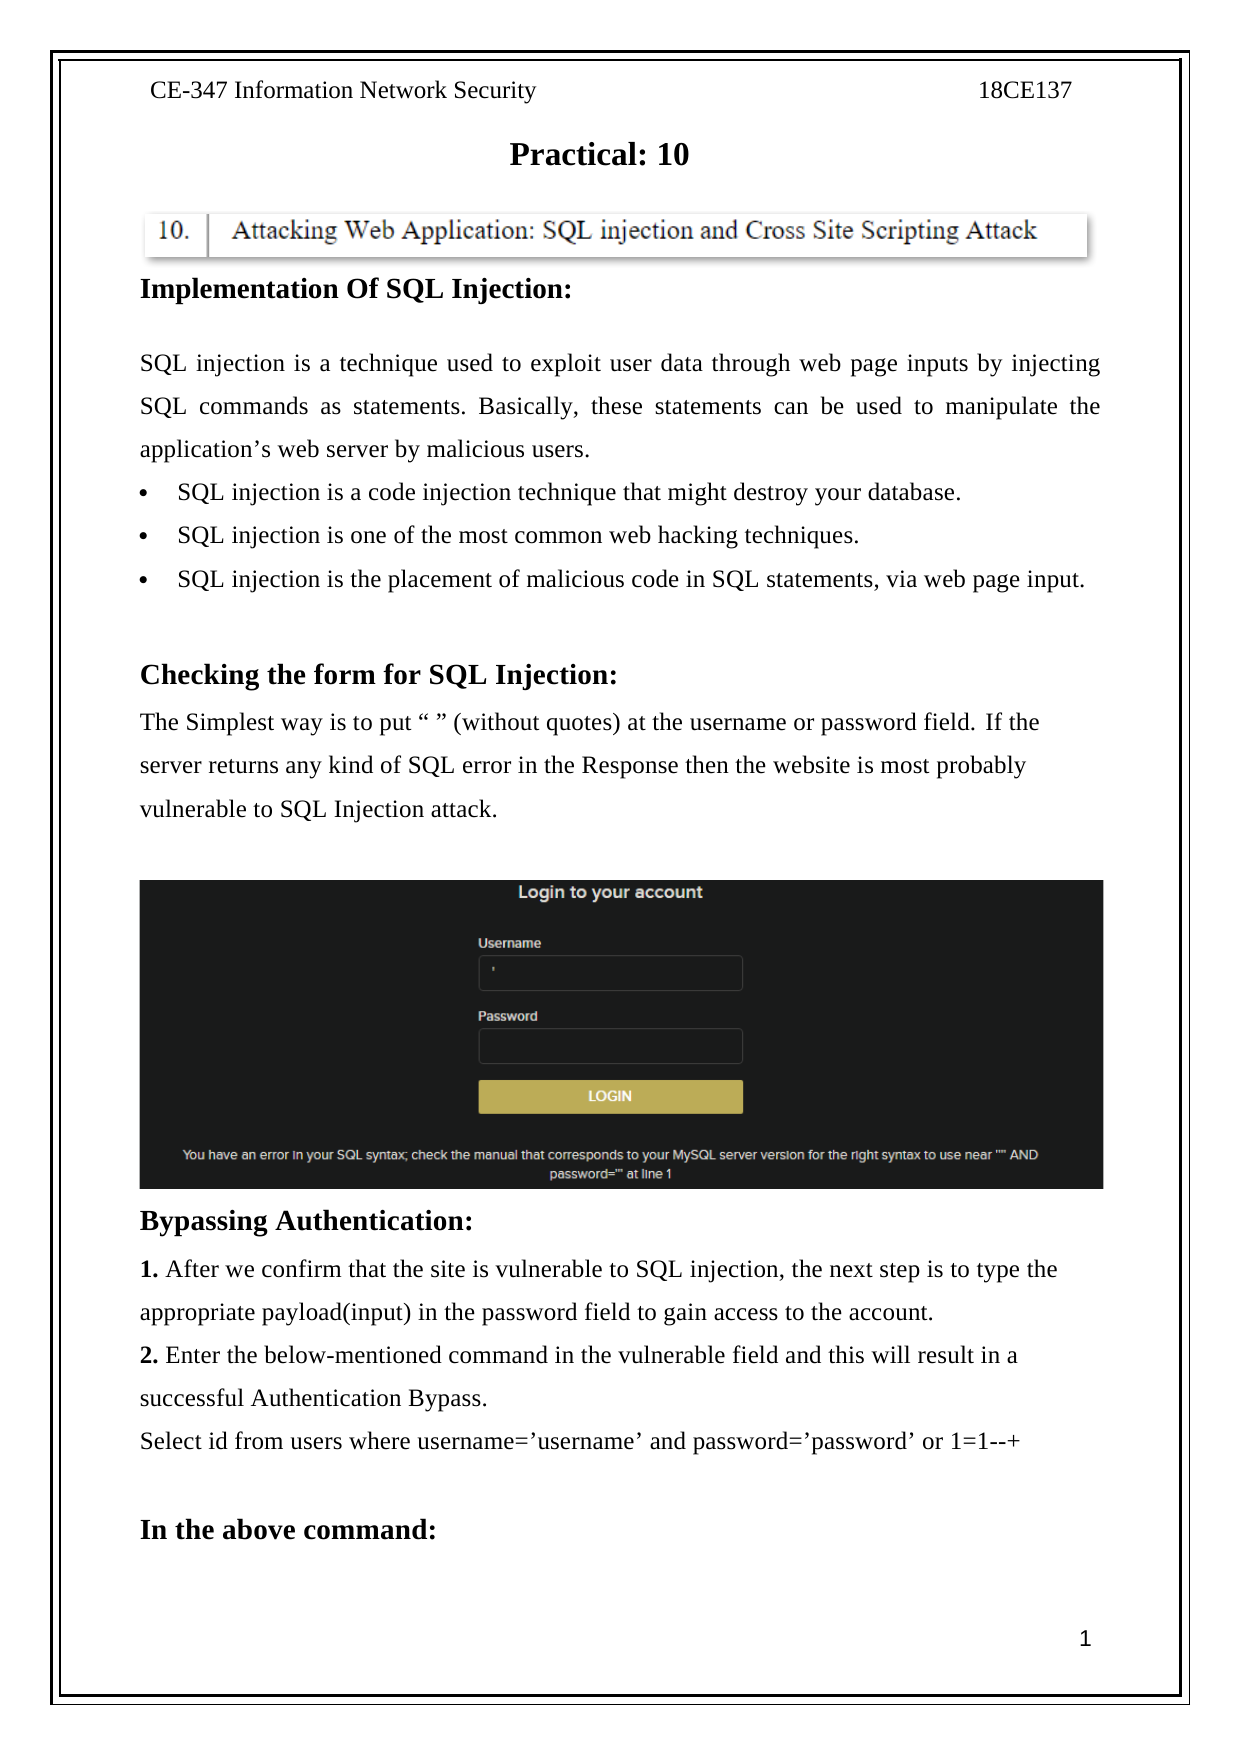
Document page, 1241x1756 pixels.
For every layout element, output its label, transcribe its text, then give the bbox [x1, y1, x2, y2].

text The Simplest way is to put “ ” (without quotes) at the username or password field. If the server returns any kind of SQL error in the Response then the website is most probably vulnerable to SQL Injection attack. [139, 707, 1103, 866]
text 1. After we confirm that the site is vulnerable to SQL injection, the next step is to type the appropriate payload(input) in the password field to gain access to the account. [139, 1254, 1103, 1326]
picture [139, 880, 1104, 1189]
text In the above command: [139, 1512, 1103, 1546]
text Select id from users where username=’username’ and password=’password’ or 1=1--+ [139, 1426, 1103, 1455]
text Checking the form for SQL Injection: [139, 657, 1103, 691]
picture [145, 214, 1087, 257]
text 2. Enter the below-mentioned command in the vulnerable field and this will result in a successful Authentication Bypass. [139, 1340, 1103, 1412]
text Implementation Of SQL Injection: [139, 271, 1103, 305]
list SQL injection is a code injection technique that might destroy your database. [139, 477, 1103, 506]
text SQL injection is a technique used to exploit user data through web page inputs by injecting SQL commands as statements. Basically, these statements can be used to manipulate the application’s web server by malicious users. [139, 348, 1103, 463]
text Bypassing Authentication: [139, 1203, 1103, 1237]
list SQL injection is one of the most common web hacking techniques. [139, 521, 1103, 549]
list SQL injection is the placement of malicious code in SQL statements, via web page input. [139, 564, 1103, 592]
